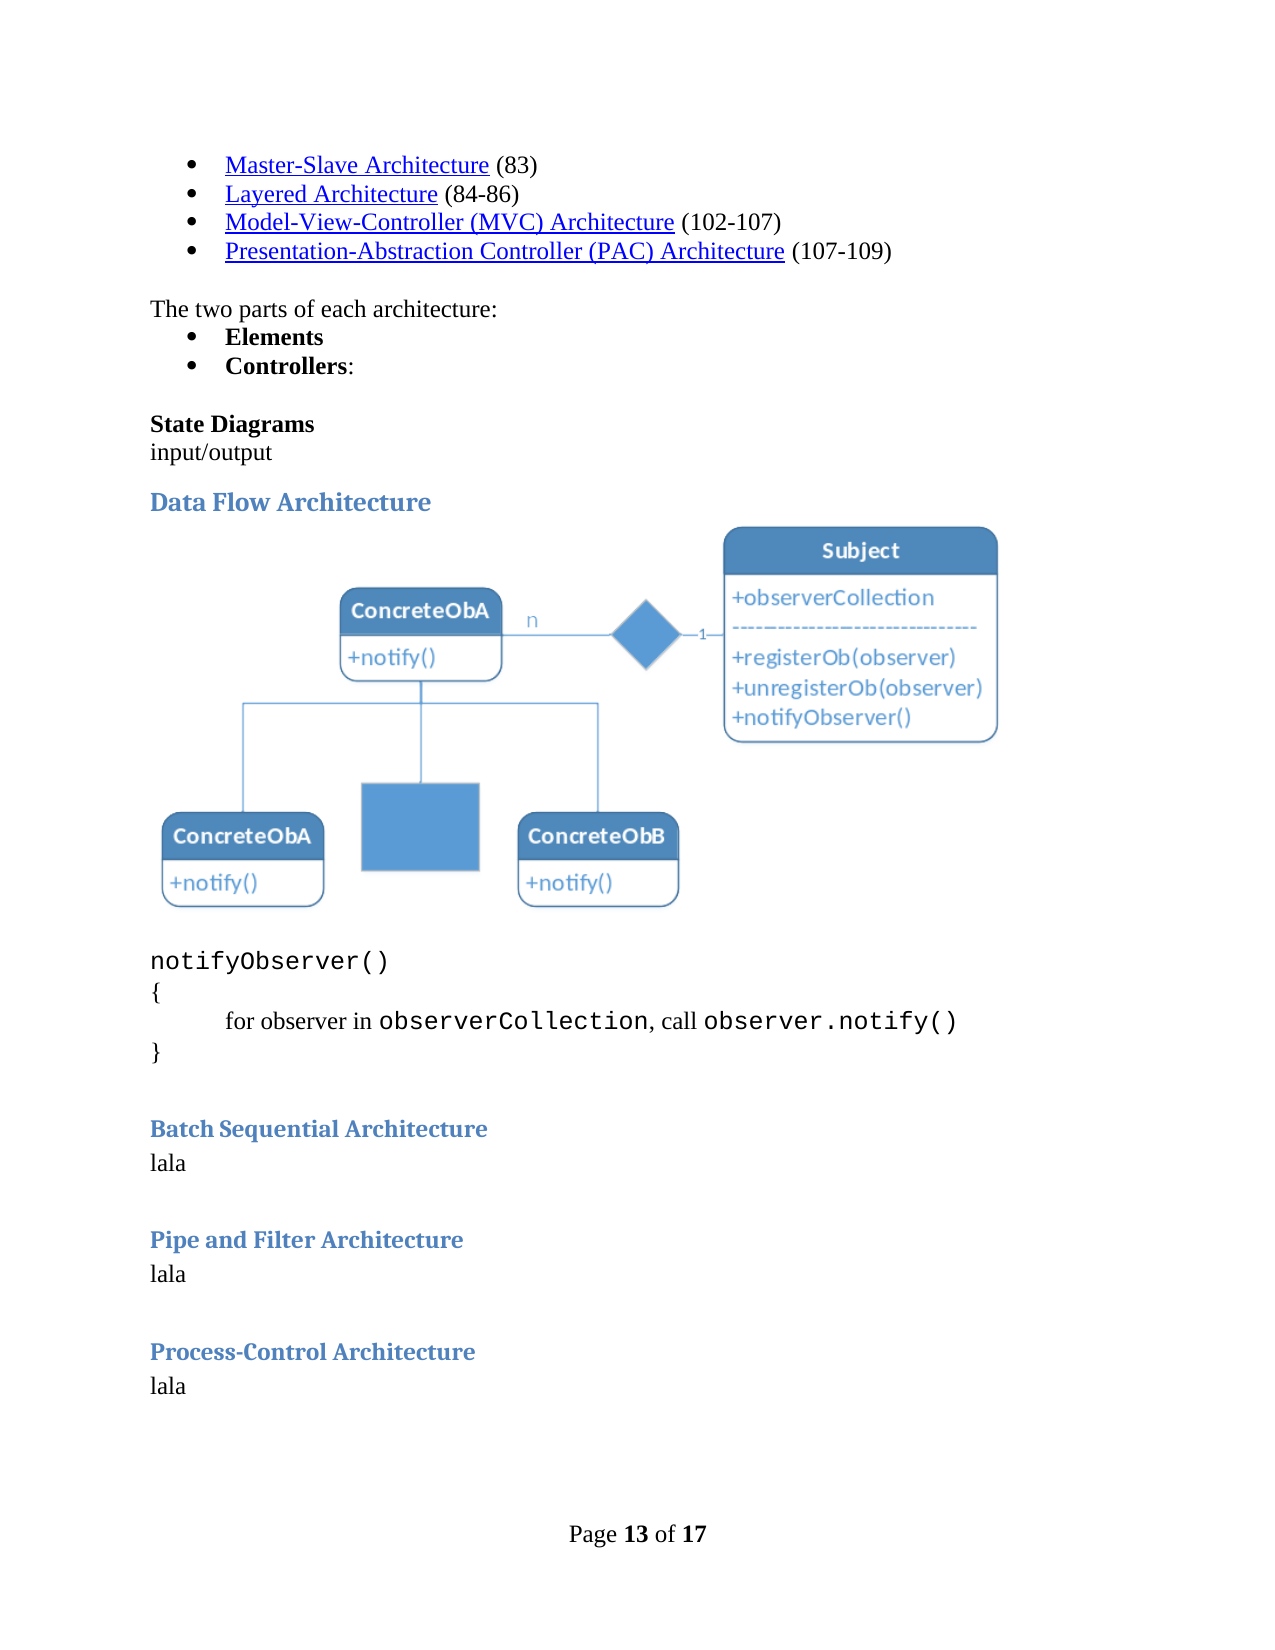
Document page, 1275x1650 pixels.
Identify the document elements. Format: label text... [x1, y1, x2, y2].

subtitle Batch Sequential Architecture [150, 1115, 1125, 1144]
list Presentation-Abstraction Controller (PAC) Architecture (107-109) [187, 236, 1125, 265]
text State Diagrams [150, 409, 1125, 437]
subtitle Pipe and Filter Architecture [150, 1226, 1125, 1255]
text input/output [150, 437, 1125, 466]
text for observer in observerCollection, call observer.notify() [150, 1006, 1125, 1037]
text lala [150, 1259, 1125, 1288]
text lala [150, 1148, 1125, 1177]
list Model-View-Controller (MVC) Architecture (102-107) [187, 207, 1125, 236]
subtitle Data Flow Architecture [150, 487, 1125, 518]
text } [150, 1037, 1125, 1065]
text { [150, 977, 1125, 1006]
list Layered Architecture (84-86) [187, 179, 1125, 207]
text notifyObserver() [150, 949, 1125, 977]
subtitle Process-Control Architecture [150, 1338, 1125, 1366]
list Controllers: [187, 351, 1125, 380]
text The two parts of each architecture: [150, 294, 1125, 322]
list Elements [187, 322, 1125, 351]
text lala [150, 1371, 1125, 1399]
list Master-Slave Architecture (83) [187, 150, 1125, 179]
